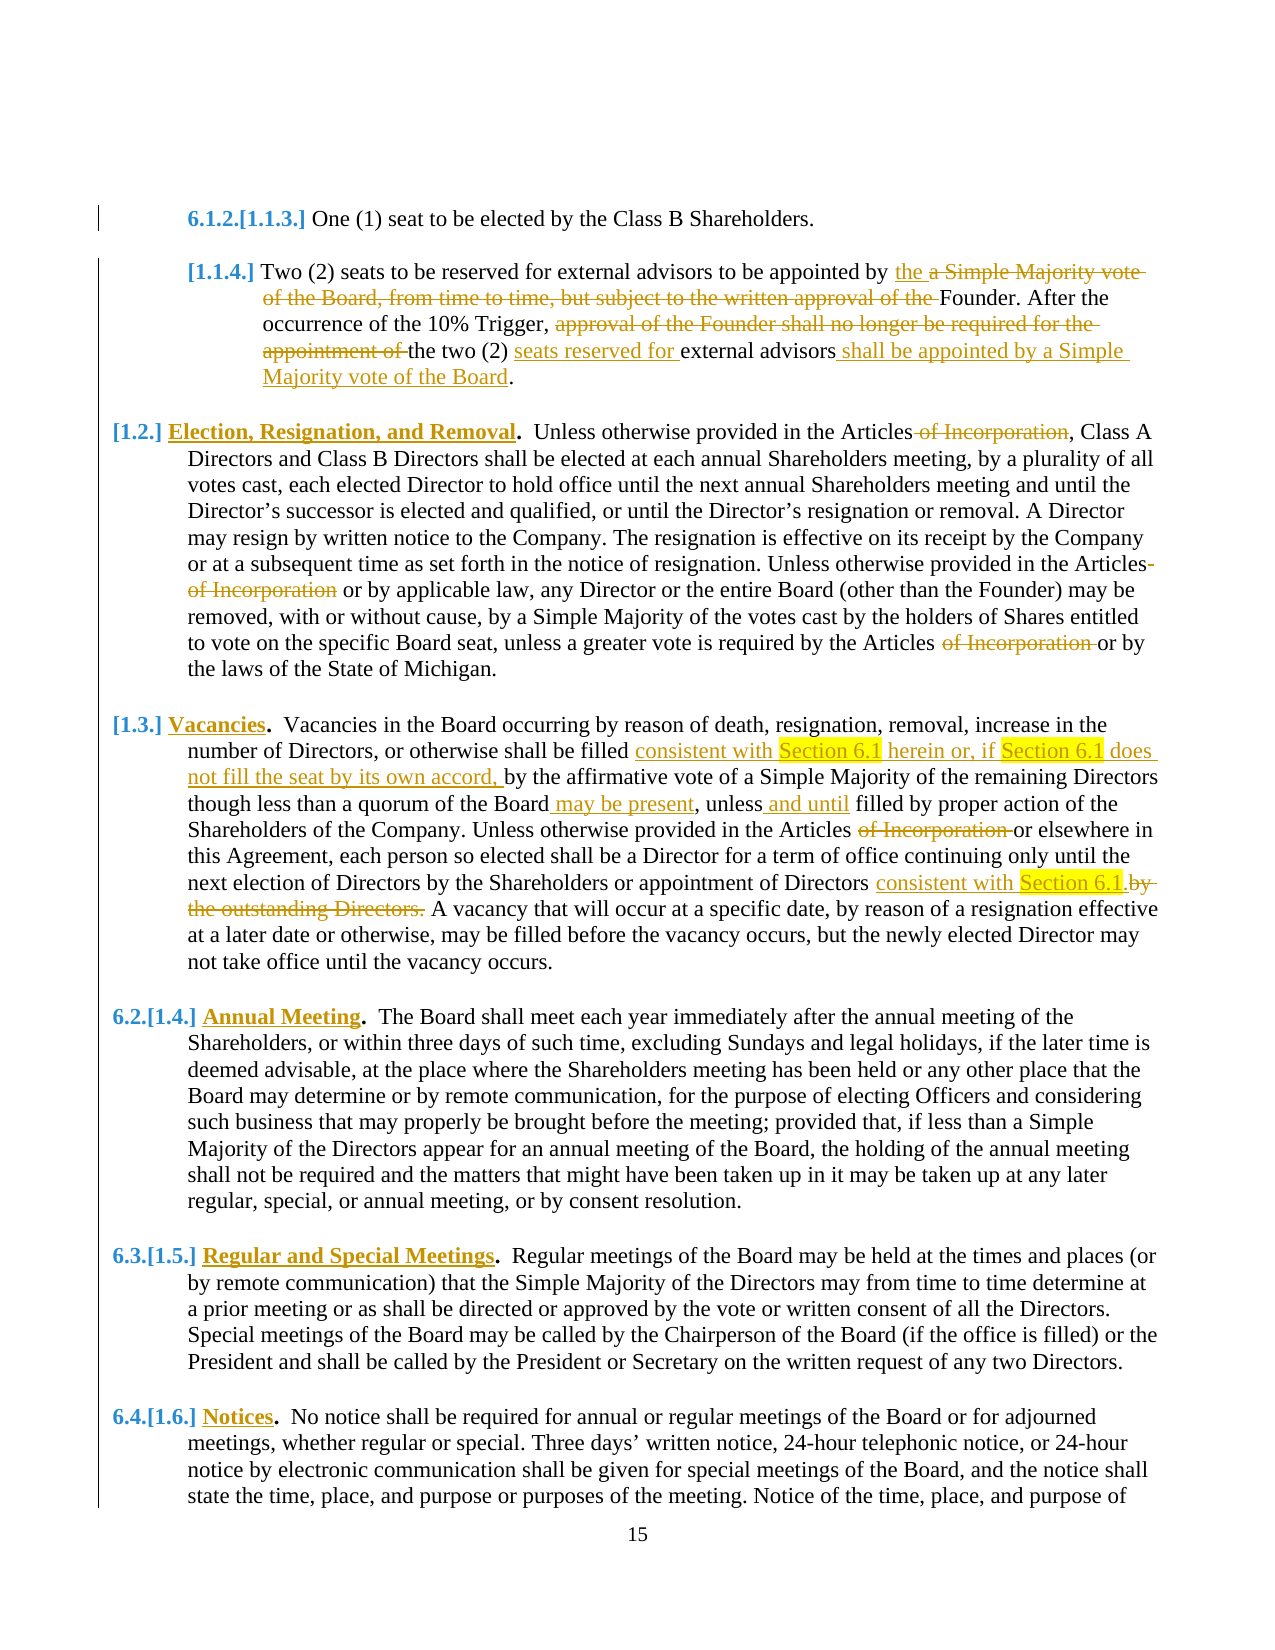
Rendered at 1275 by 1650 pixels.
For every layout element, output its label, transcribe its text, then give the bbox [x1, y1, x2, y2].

list One (1) seat to be elected by the Class B Shareholders. [187, 205, 1162, 231]
list Vacancies. Vacancies in the Board occurring by reason of death, resignation, removal, increase in the number of Directors, or otherwise shall be filled by the affirmative vote of a Simple Majority of the remaining Directors though less than a quorum of the Board, unless filled by proper action of the Shareholders of the Company. Unless otherwise provided in the Articles or elsewhere in this Agreement, each person so elected shall be a Director for a term of office continuing only until the next election of Directors by the Shareholders or appointment of Directors A vacancy that will occur at a specific date, by reason of a resignation effective at a later date or otherwise, may be filled before the vacancy occurs, but the newly elected Director may not take office until the vacancy occurs. [112, 711, 1162, 974]
list Election, Resignation, and Removal. Unless otherwise provided in the Articles, Class A Directors and Class B Directors shall be elected at each annual Shareholders meeting, by a plurality of all votes cast, each elected Director to hold office until the next annual Shareholders meeting and until the Director’s successor is elected and qualified, or until the Director’s resignation or removal. A Director may resign by written notice to the Company. The resignation is effective on its receipt by the Company or at a subsequent time as set forth in the notice of resignation. Unless otherwise provided in the Articles or by applicable law, any Director or the entire Board (other than the Founder) may be removed, with or without cause, by a Simple Majority of the votes cast by the holders of Shares entitled to vote on the specific Board seat, unless a greater vote is required by the Articles or by the laws of the State of Michigan. [112, 418, 1162, 682]
list Regular and Special Meetings. Regular meetings of the Board may be held at the times and places (or by remote communication) that the Simple Majority of the Directors may from time to time determine at a prior meeting or as shall be directed or approved by the vote or written consent of all the Directors. Special meetings of the Board may be called by the Chairperson of the Board (if the office is filled) or the President and shall be called by the President or Secretary on the written request of any two Directors. [112, 1242, 1162, 1374]
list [112, 1403, 1162, 1508]
list Annual Meeting. The Board shall meet each year immediately after the annual meeting of the Shareholders, or within three days of such time, excluding Sundays and legal holidays, if the later time is deemed advisable, at the place where the Shareholders meeting has been held or any other place that the Board may determine or by remote communication, for the purpose of electing Officers and considering such business that may properly be brought before the meeting; provided that, if less than a Simple Majority of the Directors appear for an annual meeting of the Board, the holding of the annual meeting shall not be required and the matters that might have been taken up in it may be taken up at any later regular, special, or annual meeting, or by consent resolution. [112, 1003, 1162, 1214]
list Two (2) seats to be reserved for external advisors to be appointed by Founder. After the occurrence of the 10% Trigger, the two (2) external advisors. [187, 258, 1162, 389]
